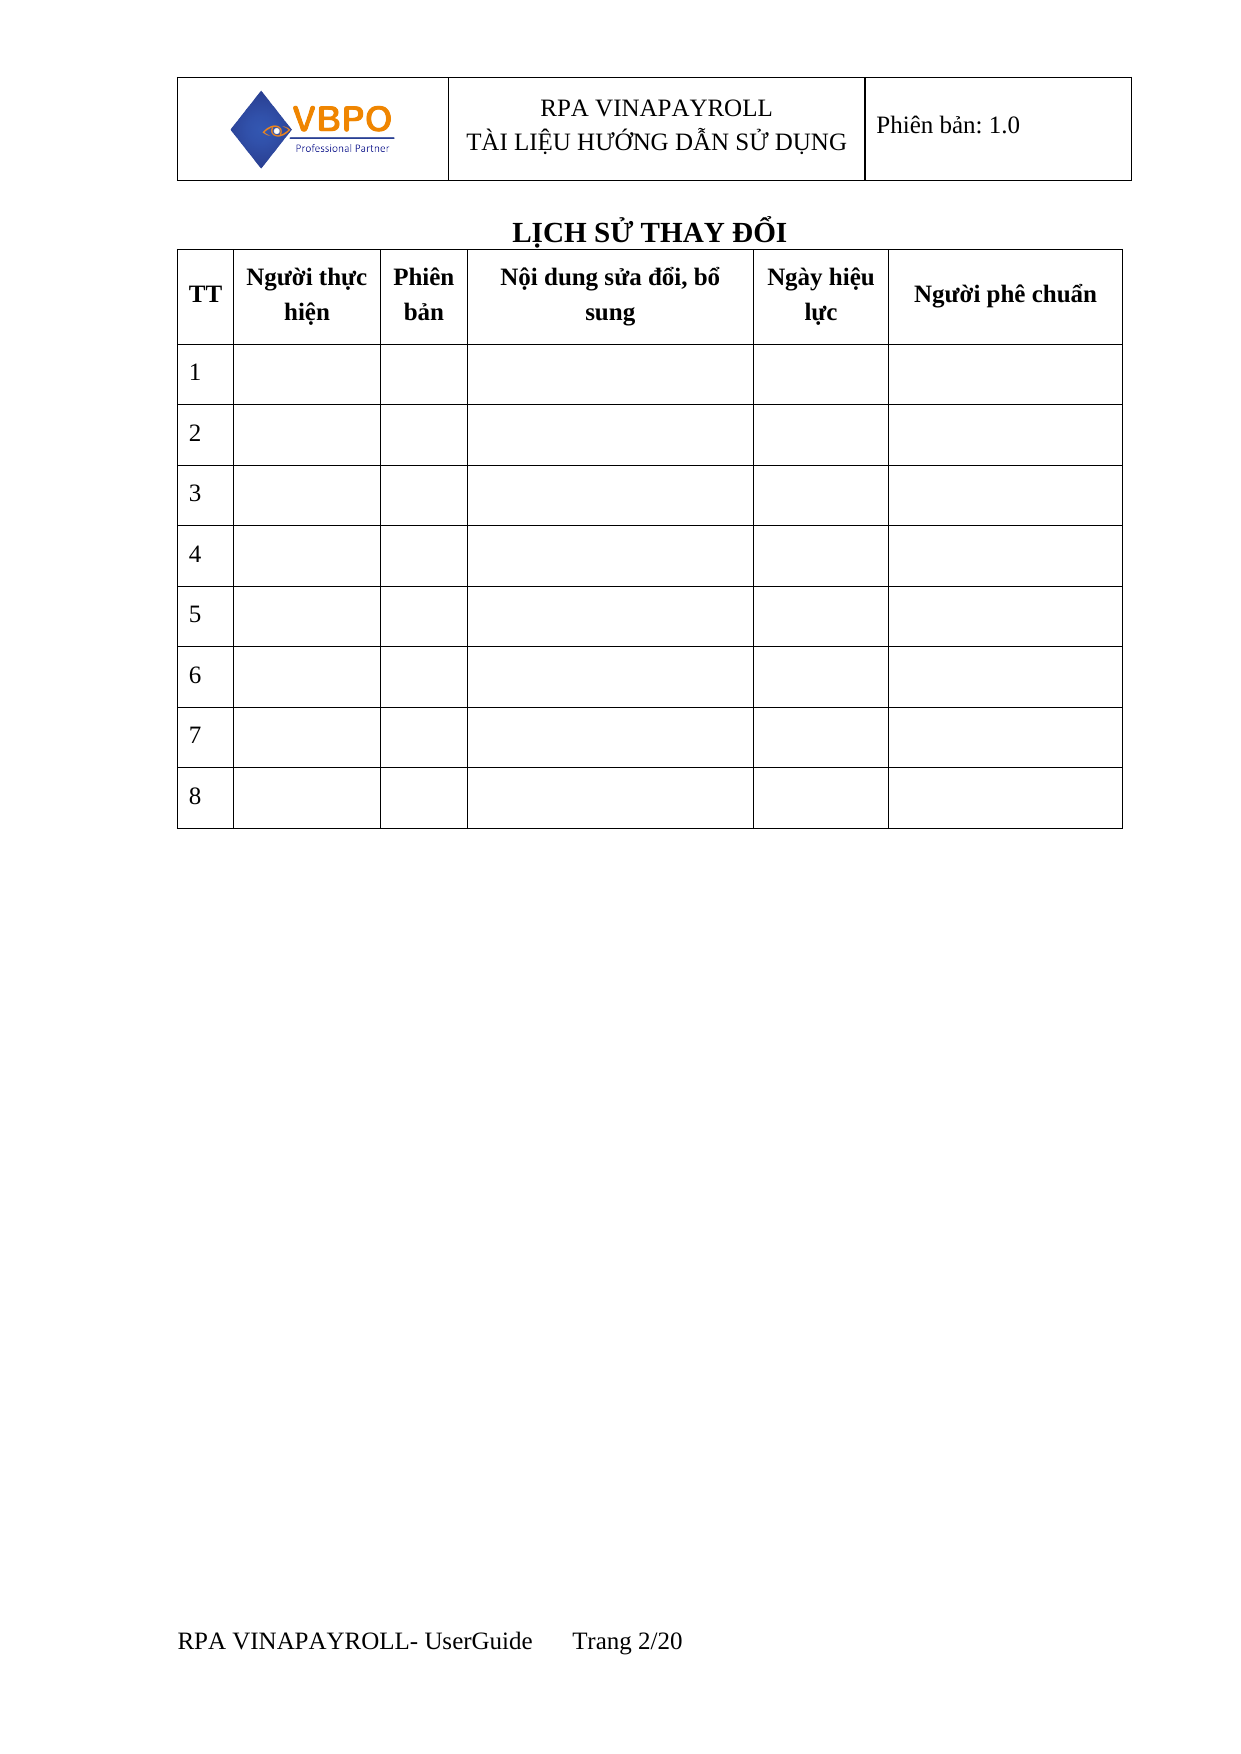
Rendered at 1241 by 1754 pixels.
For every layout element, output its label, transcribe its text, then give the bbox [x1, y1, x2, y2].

table_cell [381, 647, 467, 707]
table_cell [468, 647, 753, 707]
table_cell [889, 708, 1122, 767]
text LỊCH SỬ THAY ĐỔI [177, 215, 1122, 249]
table_cell [889, 768, 1122, 828]
table_header Người thực hiện [234, 250, 380, 344]
table_header TT [178, 250, 233, 344]
table_cell [754, 405, 888, 465]
table_cell [889, 647, 1122, 707]
table_cell [468, 768, 753, 828]
table_cell [234, 466, 380, 525]
table_cell [468, 708, 753, 767]
table_cell [381, 345, 467, 404]
picture [230, 90, 395, 169]
table_cell 8 [178, 768, 233, 828]
table_cell [468, 405, 753, 465]
table_cell [754, 647, 888, 707]
table_cell [468, 345, 753, 404]
table_cell 1 [178, 345, 233, 404]
table_cell [754, 345, 888, 404]
table_cell 2 [178, 405, 233, 465]
table_cell [889, 466, 1122, 525]
table_cell [381, 466, 467, 525]
table_cell [754, 587, 888, 646]
table_cell 5 [178, 587, 233, 646]
table_cell 6 [178, 647, 233, 707]
table_cell 7 [178, 708, 233, 767]
table_cell [234, 587, 380, 646]
table_cell [889, 345, 1122, 404]
table_cell [468, 466, 753, 525]
table_header Người phê chuẩn [889, 250, 1122, 344]
table_cell [754, 708, 888, 767]
table_cell [754, 768, 888, 828]
table_cell [468, 526, 753, 586]
table_header Nội dung sửa đổi, bổ sung [468, 250, 753, 344]
table_cell [381, 405, 467, 465]
table_cell [381, 768, 467, 828]
table_cell [234, 405, 380, 465]
table_cell [754, 526, 888, 586]
table_cell [889, 526, 1122, 586]
table_cell [234, 708, 380, 767]
table_cell [754, 466, 888, 525]
table_cell [889, 587, 1122, 646]
table_cell [468, 587, 753, 646]
table_header Phiên bản [381, 250, 467, 344]
table_cell [381, 708, 467, 767]
table_cell [234, 526, 380, 586]
table_cell [381, 587, 467, 646]
table_cell 3 [178, 466, 233, 525]
table_cell [234, 345, 380, 404]
table_cell [234, 647, 380, 707]
table_header Ngày hiệu lực [754, 250, 888, 344]
table_cell [381, 526, 467, 586]
table_cell [889, 405, 1122, 465]
table_cell 4 [178, 526, 233, 586]
table_cell [234, 768, 380, 828]
